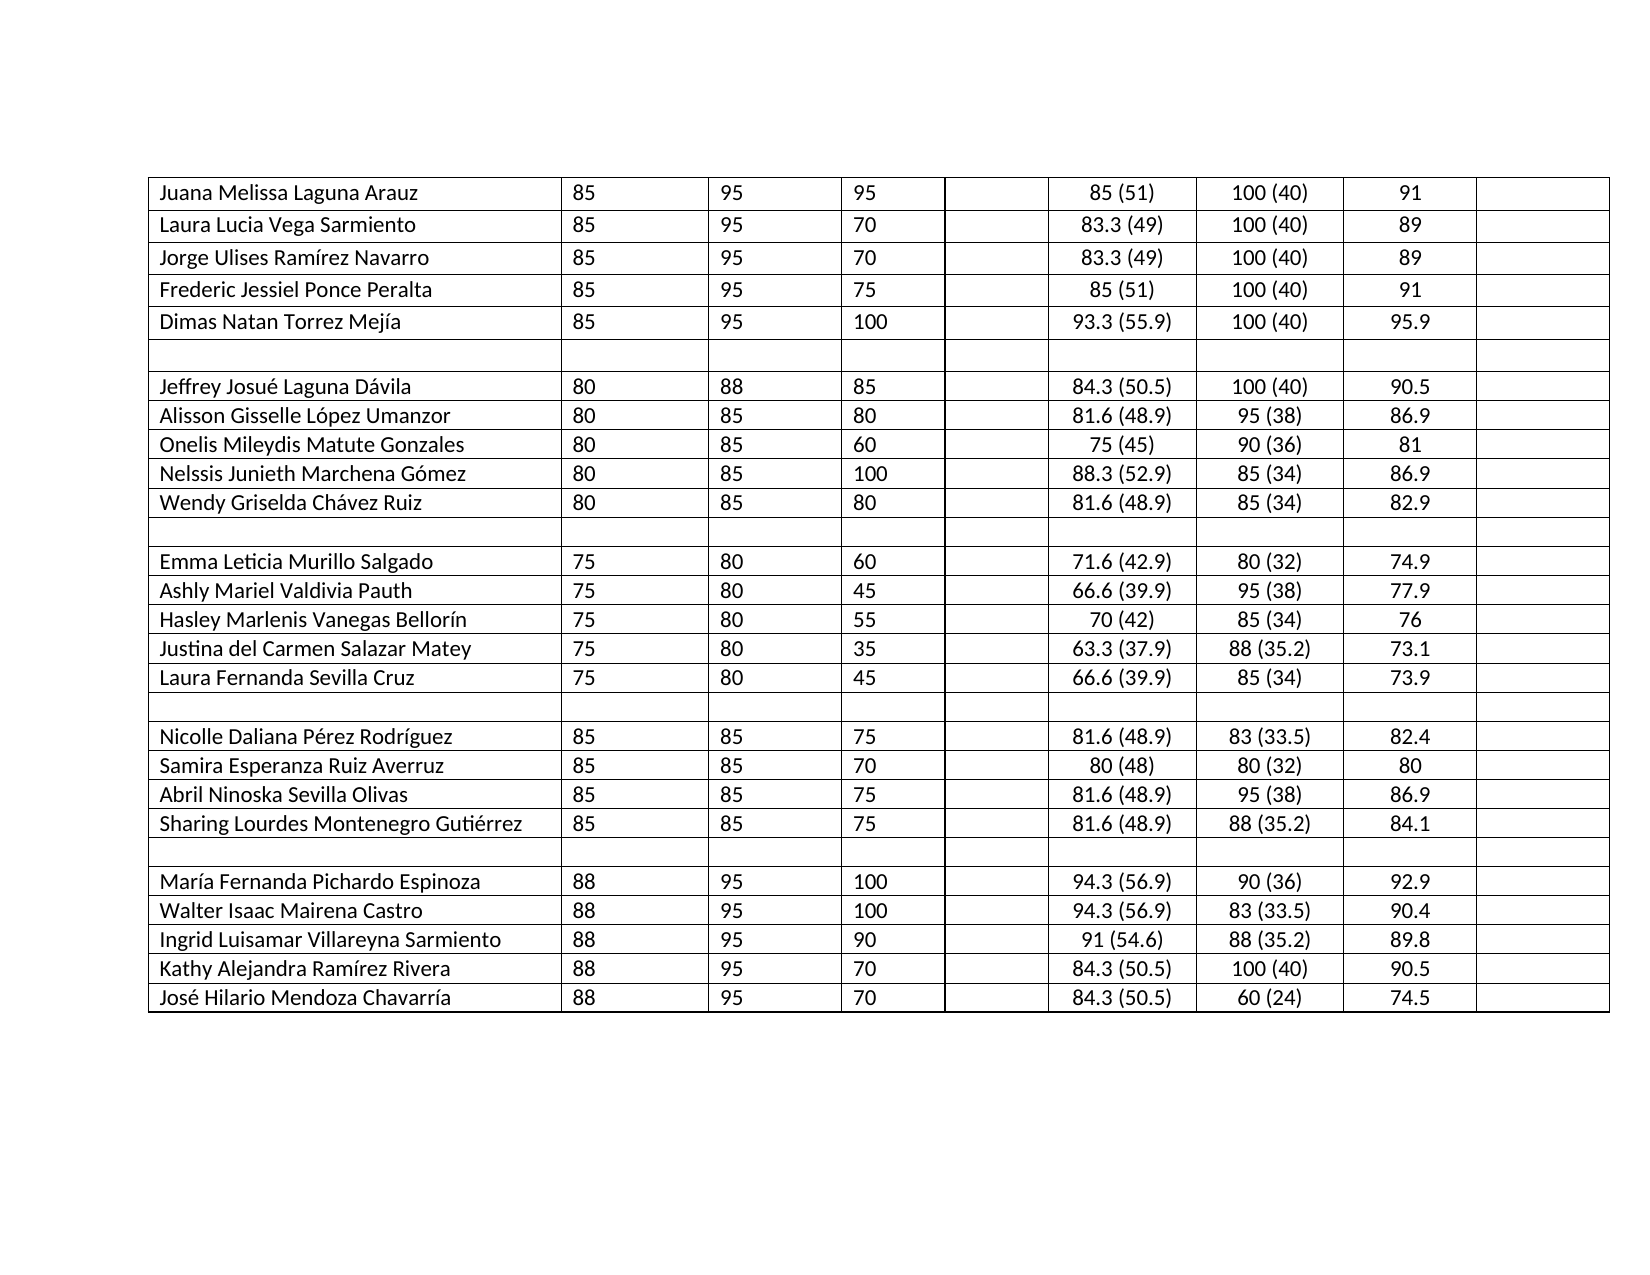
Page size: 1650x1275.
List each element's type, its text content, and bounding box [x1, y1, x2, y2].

table_cell [1477, 489, 1609, 517]
table_cell 35 [842, 634, 944, 662]
table_cell 89.8 [1344, 925, 1476, 953]
table_cell 83 (33.5) [1197, 722, 1343, 750]
table_cell 91 (54.6) [1049, 925, 1196, 953]
table_cell 90 (36) [1197, 867, 1343, 895]
table_cell [149, 340, 561, 371]
table_cell 100 (40) [1197, 178, 1343, 209]
table_cell 80 [709, 605, 841, 633]
table_cell 63.3 (37.9) [1049, 634, 1196, 662]
table_cell 88 [562, 954, 708, 982]
table_cell 95 [709, 867, 841, 895]
table_cell 85 [709, 751, 841, 779]
table_cell [1477, 275, 1609, 306]
table_cell [1049, 518, 1196, 546]
table_cell 95 [709, 178, 841, 209]
table_cell 85 [562, 751, 708, 779]
table_cell 77.9 [1344, 576, 1476, 604]
table_cell [946, 459, 1048, 487]
table_cell 80 (32) [1197, 751, 1343, 779]
table_cell [946, 401, 1048, 429]
table_cell [946, 722, 1048, 750]
table_cell Onelis Mileydis Matute Gonzales [149, 430, 561, 458]
table_cell 80 [709, 547, 841, 575]
table_cell Abril Ninoska Sevilla Olivas [149, 780, 561, 808]
table_cell María Fernanda Pichardo Espinoza [149, 867, 561, 895]
table_cell 95 (38) [1197, 401, 1343, 429]
table_cell 85 [709, 489, 841, 517]
table_cell 84.3 (50.5) [1049, 954, 1196, 982]
table_cell Jeffrey Josué Laguna Dávila [149, 372, 561, 400]
table_cell [709, 693, 841, 721]
table_cell 66.6 (39.9) [1049, 576, 1196, 604]
table_cell 73.1 [1344, 634, 1476, 662]
table_cell 74.9 [1344, 547, 1476, 575]
table_cell 89 [1344, 211, 1476, 242]
table_cell 82.9 [1344, 489, 1476, 517]
table_cell [1477, 307, 1609, 339]
table_cell 70 [842, 751, 944, 779]
table_cell 88 [709, 372, 841, 400]
table_cell [1477, 809, 1609, 837]
table_cell 91 [1344, 275, 1476, 306]
table_cell [562, 693, 708, 721]
table_cell 90.4 [1344, 896, 1476, 924]
table_cell 94.3 (56.9) [1049, 896, 1196, 924]
table_cell 85 [562, 178, 708, 209]
table_cell [946, 576, 1048, 604]
table_cell 70 [842, 211, 944, 242]
table_cell 81.6 (48.9) [1049, 722, 1196, 750]
table_cell Wendy Griselda Chávez Ruiz [149, 489, 561, 517]
table_cell 84.1 [1344, 809, 1476, 837]
table_cell 95 [709, 243, 841, 274]
table_cell 55 [842, 605, 944, 633]
table_cell 74.5 [1344, 984, 1476, 1011]
table_cell 66.6 (39.9) [1049, 664, 1196, 692]
table_cell 80 [562, 430, 708, 458]
table_cell 80 [562, 459, 708, 487]
table_cell [1049, 838, 1196, 866]
table_cell 100 (40) [1197, 275, 1343, 306]
table_cell [1477, 664, 1609, 692]
table_cell 75 (45) [1049, 430, 1196, 458]
table_cell 80 [842, 489, 944, 517]
table_cell Ashly Mariel Valdivia Pauth [149, 576, 561, 604]
table_cell [946, 838, 1048, 866]
table_cell Jorge Ulises Ramírez Navarro [149, 243, 561, 274]
table_cell [946, 518, 1048, 546]
table_cell 95 [709, 954, 841, 982]
table_cell 95 [709, 307, 841, 339]
table_cell [946, 307, 1048, 339]
table_cell [1477, 576, 1609, 604]
table_cell 85 [709, 459, 841, 487]
table_cell 85 (34) [1197, 664, 1343, 692]
table_cell [946, 693, 1048, 721]
table_cell [1477, 340, 1609, 371]
table_cell Juana Melissa Laguna Arauz [149, 178, 561, 209]
table_cell 75 [842, 809, 944, 837]
table_cell 95 [842, 178, 944, 209]
table_cell [1477, 984, 1609, 1011]
table_cell 75 [562, 576, 708, 604]
table_cell [946, 954, 1048, 982]
table_cell [1477, 838, 1609, 866]
table_cell [562, 518, 708, 546]
table_cell [1477, 547, 1609, 575]
table_cell 95 (38) [1197, 780, 1343, 808]
table_cell 85 (34) [1197, 489, 1343, 517]
table_cell [1477, 693, 1609, 721]
table_cell 80 [709, 576, 841, 604]
table_cell 100 (40) [1197, 211, 1343, 242]
table_cell [1477, 722, 1609, 750]
table_cell 85 (51) [1049, 178, 1196, 209]
table_cell [1477, 751, 1609, 779]
table_cell 85 [562, 211, 708, 242]
table_cell [1344, 693, 1476, 721]
table_cell 88 (35.2) [1197, 809, 1343, 837]
table_cell 88.3 (52.9) [1049, 459, 1196, 487]
table_cell 85 (51) [1049, 275, 1196, 306]
table_cell 60 (24) [1197, 984, 1343, 1011]
table_cell 75 [562, 634, 708, 662]
table_cell 80 [1344, 751, 1476, 779]
table_cell [149, 838, 561, 866]
table_cell 90 [842, 925, 944, 953]
table_cell 93.3 (55.9) [1049, 307, 1196, 339]
table_cell 81.6 (48.9) [1049, 809, 1196, 837]
table_cell 70 [842, 984, 944, 1011]
table_cell 85 [562, 722, 708, 750]
table_cell 75 [842, 780, 944, 808]
table_cell 81.6 (48.9) [1049, 401, 1196, 429]
table_cell 95 [709, 275, 841, 306]
table_cell 80 [562, 489, 708, 517]
table_cell [1197, 518, 1343, 546]
table_cell [1477, 896, 1609, 924]
table_cell [946, 984, 1048, 1011]
table_cell 60 [842, 547, 944, 575]
table_cell 70 (42) [1049, 605, 1196, 633]
table_cell [1477, 518, 1609, 546]
table_cell [1477, 243, 1609, 274]
table_cell 85 [562, 809, 708, 837]
table_cell [946, 896, 1048, 924]
table_cell Sharing Lourdes Montenegro Gutiérrez [149, 809, 561, 837]
table_cell 100 [842, 896, 944, 924]
table_cell 88 (35.2) [1197, 925, 1343, 953]
table_cell 85 [562, 243, 708, 274]
table_cell 85 [842, 372, 944, 400]
table_cell 94.3 (56.9) [1049, 867, 1196, 895]
table_cell 85 [709, 780, 841, 808]
table_cell 95 [709, 984, 841, 1011]
table_cell 85 [709, 722, 841, 750]
table_cell [1477, 430, 1609, 458]
table_cell [946, 430, 1048, 458]
table_cell 73.9 [1344, 664, 1476, 692]
table_cell 85 [709, 401, 841, 429]
table_cell [946, 340, 1048, 371]
table_cell [946, 751, 1048, 779]
table_cell 76 [1344, 605, 1476, 633]
table_cell Frederic Jessiel Ponce Peralta [149, 275, 561, 306]
table_cell 80 [842, 401, 944, 429]
table_cell 89 [1344, 243, 1476, 274]
table_cell 86.9 [1344, 401, 1476, 429]
table_cell Nicolle Daliana Pérez Rodríguez [149, 722, 561, 750]
table_cell 83 (33.5) [1197, 896, 1343, 924]
table_cell 45 [842, 576, 944, 604]
table_cell 80 [562, 372, 708, 400]
table_cell 88 (35.2) [1197, 634, 1343, 662]
table_cell [842, 340, 944, 371]
table_cell [946, 372, 1048, 400]
table_cell [946, 809, 1048, 837]
table_cell 90.5 [1344, 372, 1476, 400]
table_cell 100 (40) [1197, 307, 1343, 339]
table_cell 88 [562, 896, 708, 924]
table_cell [1197, 340, 1343, 371]
table_cell Hasley Marlenis Vanegas Bellorín [149, 605, 561, 633]
table_cell [946, 547, 1048, 575]
table_cell [562, 340, 708, 371]
table_cell 83.3 (49) [1049, 243, 1196, 274]
table_cell 88 [562, 984, 708, 1011]
table_cell [149, 693, 561, 721]
table_cell 95 [709, 211, 841, 242]
table_cell [562, 838, 708, 866]
table_cell [946, 489, 1048, 517]
table_cell 91 [1344, 178, 1476, 209]
table_cell 80 (48) [1049, 751, 1196, 779]
table_cell [709, 340, 841, 371]
table_cell 85 [562, 307, 708, 339]
table_cell 80 (32) [1197, 547, 1343, 575]
table_cell 86.9 [1344, 459, 1476, 487]
table_cell 88 [562, 867, 708, 895]
table_cell [946, 634, 1048, 662]
table_cell 95 [709, 925, 841, 953]
table_cell 75 [842, 722, 944, 750]
table_cell 100 [842, 867, 944, 895]
table_cell 90 (36) [1197, 430, 1343, 458]
table_cell 100 [842, 307, 944, 339]
table_cell Nelssis Junieth Marchena Gómez [149, 459, 561, 487]
table_cell 85 (34) [1197, 459, 1343, 487]
table_cell 95 (38) [1197, 576, 1343, 604]
table_cell [842, 518, 944, 546]
table_cell [946, 178, 1048, 209]
table_cell [946, 211, 1048, 242]
table_cell Emma Leticia Murillo Salgado [149, 547, 561, 575]
table_cell 88 [562, 925, 708, 953]
table_cell [1477, 605, 1609, 633]
table_cell 60 [842, 430, 944, 458]
table_cell 45 [842, 664, 944, 692]
table_cell 85 [709, 430, 841, 458]
table_cell [946, 867, 1048, 895]
table_cell 100 (40) [1197, 243, 1343, 274]
table_cell 95 [709, 896, 841, 924]
table_cell 100 (40) [1197, 954, 1343, 982]
table_cell 84.3 (50.5) [1049, 372, 1196, 400]
table_cell 85 [562, 780, 708, 808]
table_cell 92.9 [1344, 867, 1476, 895]
table_cell 100 [842, 459, 944, 487]
table_cell [842, 693, 944, 721]
table_cell Laura Lucia Vega Sarmiento [149, 211, 561, 242]
table_cell [946, 925, 1048, 953]
table_cell 75 [562, 547, 708, 575]
table_cell 70 [842, 954, 944, 982]
table_cell Samira Esperanza Ruiz Averruz [149, 751, 561, 779]
table_cell Kathy Alejandra Ramírez Rivera [149, 954, 561, 982]
table_cell 81.6 (48.9) [1049, 780, 1196, 808]
table_cell José Hilario Mendoza Chavarría [149, 984, 561, 1011]
table_cell 85 [709, 809, 841, 837]
table_cell 81 [1344, 430, 1476, 458]
table_cell 85 (34) [1197, 605, 1343, 633]
table_cell [1477, 867, 1609, 895]
table_cell [149, 518, 561, 546]
table_cell [946, 780, 1048, 808]
table_cell 86.9 [1344, 780, 1476, 808]
table_cell Laura Fernanda Sevilla Cruz [149, 664, 561, 692]
table_cell [1477, 211, 1609, 242]
table_cell [1344, 518, 1476, 546]
table_cell 100 (40) [1197, 372, 1343, 400]
table_cell [946, 605, 1048, 633]
table_cell [1477, 401, 1609, 429]
table_cell 80 [709, 634, 841, 662]
table_cell 85 [562, 275, 708, 306]
table_cell [1344, 340, 1476, 371]
table_cell 80 [709, 664, 841, 692]
table_cell [1477, 459, 1609, 487]
table_cell 81.6 (48.9) [1049, 489, 1196, 517]
table_cell [946, 243, 1048, 274]
table_cell [1477, 780, 1609, 808]
table_cell Ingrid Luisamar Villareyna Sarmiento [149, 925, 561, 953]
table_cell [1049, 693, 1196, 721]
table_cell 82.4 [1344, 722, 1476, 750]
table_cell [1477, 925, 1609, 953]
table_cell 95.9 [1344, 307, 1476, 339]
table_cell [946, 275, 1048, 306]
table_cell Walter Isaac Mairena Castro [149, 896, 561, 924]
table_cell [1049, 340, 1196, 371]
table_cell [1197, 693, 1343, 721]
table_cell [1477, 954, 1609, 982]
table_cell 71.6 (42.9) [1049, 547, 1196, 575]
table_cell [946, 664, 1048, 692]
table_cell [1477, 178, 1609, 209]
table_cell 75 [842, 275, 944, 306]
table_cell [1197, 838, 1343, 866]
table_cell [1477, 634, 1609, 662]
table_cell 84.3 (50.5) [1049, 984, 1196, 1011]
table_cell 83.3 (49) [1049, 211, 1196, 242]
table_cell Alisson Gisselle López Umanzor [149, 401, 561, 429]
table_cell [709, 518, 841, 546]
table_cell 70 [842, 243, 944, 274]
table_cell 90.5 [1344, 954, 1476, 982]
table_cell [709, 838, 841, 866]
table_cell Dimas Natan Torrez Mejía [149, 307, 561, 339]
table_cell [842, 838, 944, 866]
table_cell [1477, 372, 1609, 400]
table_cell 80 [562, 401, 708, 429]
table_cell 75 [562, 605, 708, 633]
table_cell 75 [562, 664, 708, 692]
table_cell [1344, 838, 1476, 866]
table_cell Justina del Carmen Salazar Matey [149, 634, 561, 662]
